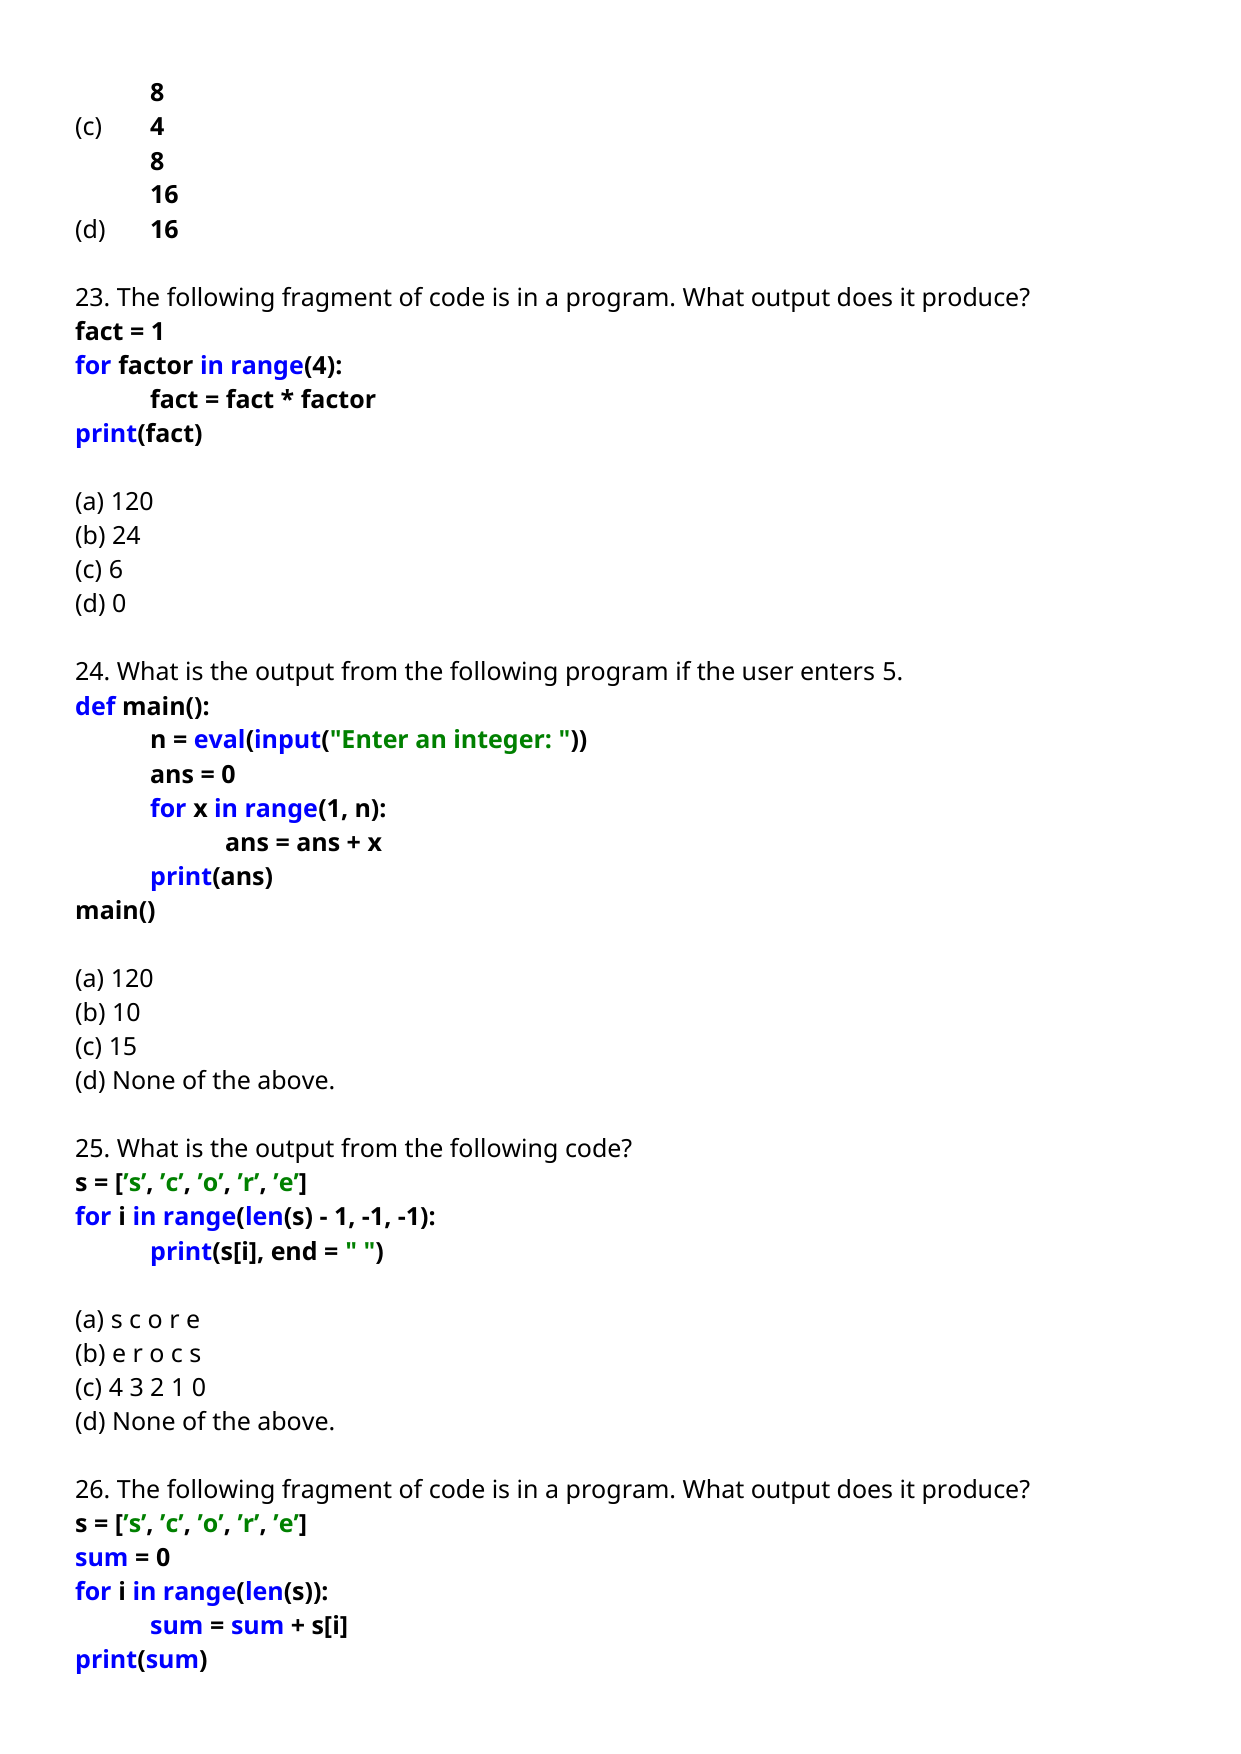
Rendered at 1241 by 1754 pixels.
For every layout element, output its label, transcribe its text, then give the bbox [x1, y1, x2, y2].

text (a) s c o r e [75, 1301, 1165, 1335]
text fact = 1 [75, 313, 1165, 347]
text 24. What is the output from the following program if the user enters 5. [75, 654, 1165, 688]
text print(s[i], end = " ") [75, 1233, 1165, 1267]
text (d) 0 [75, 586, 1165, 620]
text s = [’s’, ’c’, ’o’, ’r’, ’e’] [75, 1506, 1165, 1540]
text (b) 24 [75, 518, 1165, 552]
text 16 [75, 177, 1165, 211]
text (c) 15 [75, 1029, 1165, 1063]
text (c) 4 [75, 109, 1165, 143]
text main() [75, 892, 1165, 927]
text 26. The following fragment of code is in a program. What output does it produce? [75, 1472, 1165, 1506]
text (b) 10 [75, 995, 1165, 1029]
text print(sum) [75, 1642, 1165, 1676]
text for factor in range(4): [75, 347, 1165, 382]
text sum = 0 [75, 1540, 1165, 1574]
text ans = ans + x [150, 824, 1165, 858]
text 23. The following fragment of code is in a program. What output does it produce? [75, 279, 1165, 313]
text (d) None of the above. [75, 1403, 1165, 1437]
text print(ans) [75, 858, 1165, 892]
text (d) 16 [75, 211, 1165, 245]
text n = eval(input("Enter an integer: ")) [75, 722, 1165, 756]
text (a) 120 [75, 961, 1165, 995]
text s = [’s’, ’c’, ’o’, ’r’, ’e’] [75, 1165, 1165, 1199]
text 8 [75, 143, 1165, 177]
text (d) None of the above. [75, 1063, 1165, 1097]
text ans = 0 [75, 756, 1165, 790]
text (b) e r o c s [75, 1335, 1165, 1369]
text 25. What is the output from the following code? [75, 1131, 1165, 1165]
text for i in range(len(s)): [75, 1574, 1165, 1608]
text for i in range(len(s) - 1, -1, -1): [75, 1199, 1165, 1233]
text 8 [75, 75, 1165, 109]
text (a) 120 [75, 484, 1165, 518]
text fact = fact * factor [75, 382, 1165, 416]
text for x in range(1, n): [75, 790, 1165, 824]
text sum = sum + s[i] [75, 1608, 1165, 1642]
text (c) 6 [75, 552, 1165, 586]
text print(fact) [75, 416, 1165, 450]
text def main(): [75, 688, 1165, 722]
text (c) 4 3 2 1 0 [75, 1369, 1165, 1403]
